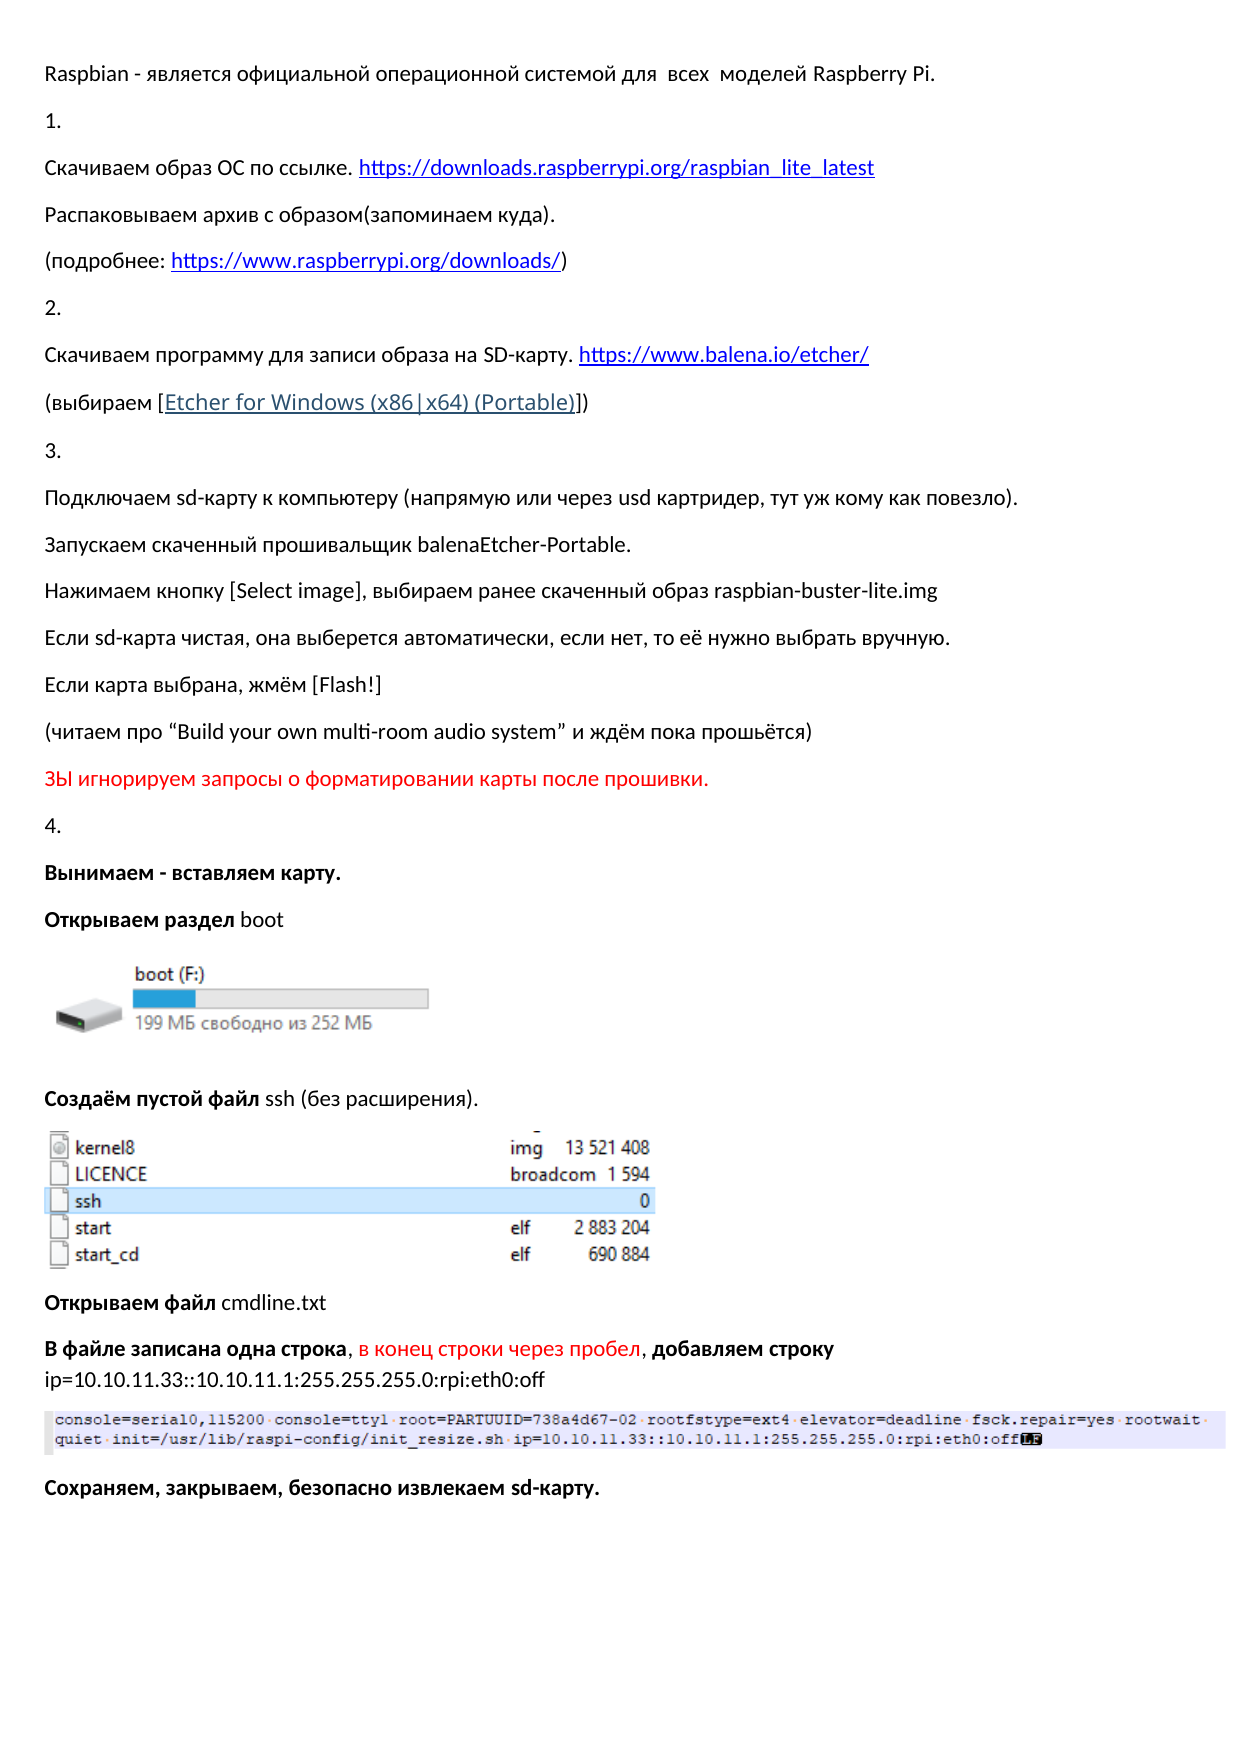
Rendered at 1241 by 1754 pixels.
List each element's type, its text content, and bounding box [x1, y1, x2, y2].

text Подключаем sd-карту к компьютеру (напрямую или через usd картридер, тут уж кому как повезло). [44, 483, 1226, 511]
text Открываем раздел boot [44, 905, 1226, 933]
text (выбираем [Etcher for Windows (x86|x64) (Portable)]) [44, 387, 1226, 417]
picture [44, 1131, 656, 1269]
picture [44, 951, 462, 1066]
text 4. [44, 811, 1226, 839]
text ЗЫ игнорируем запросы о форматировании карты после прошивки. [44, 764, 1226, 792]
text Скачиваем образ ОС по ссылке. https://downloads.raspberrypi.org/raspbian_lite_latest [44, 153, 1226, 181]
text 1. [44, 106, 1226, 134]
text Если карта выбрана, жмём [Flash!] [44, 670, 1226, 698]
text 2. [44, 293, 1226, 321]
text 3. [44, 436, 1226, 464]
text В файле записана одна строка, в конец строки через пробел, добавляем строку ip=10.10.11.33::10.10.11.1:255.255.255.0:rpi:eth0:off [44, 1334, 1226, 1393]
text Распаковываем архив с образом(запоминаем куда). [44, 200, 1226, 228]
text Открываем файл cmdline.txt [44, 1288, 1226, 1316]
text Если sd-карта чистая, она выберется автоматически, если нет, то её нужно выбрать вручную. [44, 623, 1226, 651]
text Нажимаем кнопку [Select image], выбираем ранее скаченный образ raspbian-buster-lite.img [44, 577, 1226, 604]
text (читаем про “Build your own multi-room audio system” и ждём пока прошьётся) [44, 717, 1226, 745]
text Скачиваем программу для записи образа на SD-карту. https://www.balena.io/etcher/ [44, 340, 1226, 368]
picture [44, 1411, 1226, 1455]
text Запускаем скаченный прошивальщик balenaEtcher-Portable. [44, 530, 1226, 558]
text Вынимаем - вставляем карту. [44, 858, 1226, 886]
text Raspbian - является официальной операционной системой для всех моделей Raspberry Pi. [44, 59, 1226, 87]
text Создаём пустой файл ssh (без расширения). [44, 1084, 1226, 1112]
text Сохраняем, закрываем, безопасно извлекаем sd-карту. [44, 1473, 1226, 1501]
text (подробнее: https://www.raspberrypi.org/downloads/) [44, 247, 1226, 274]
